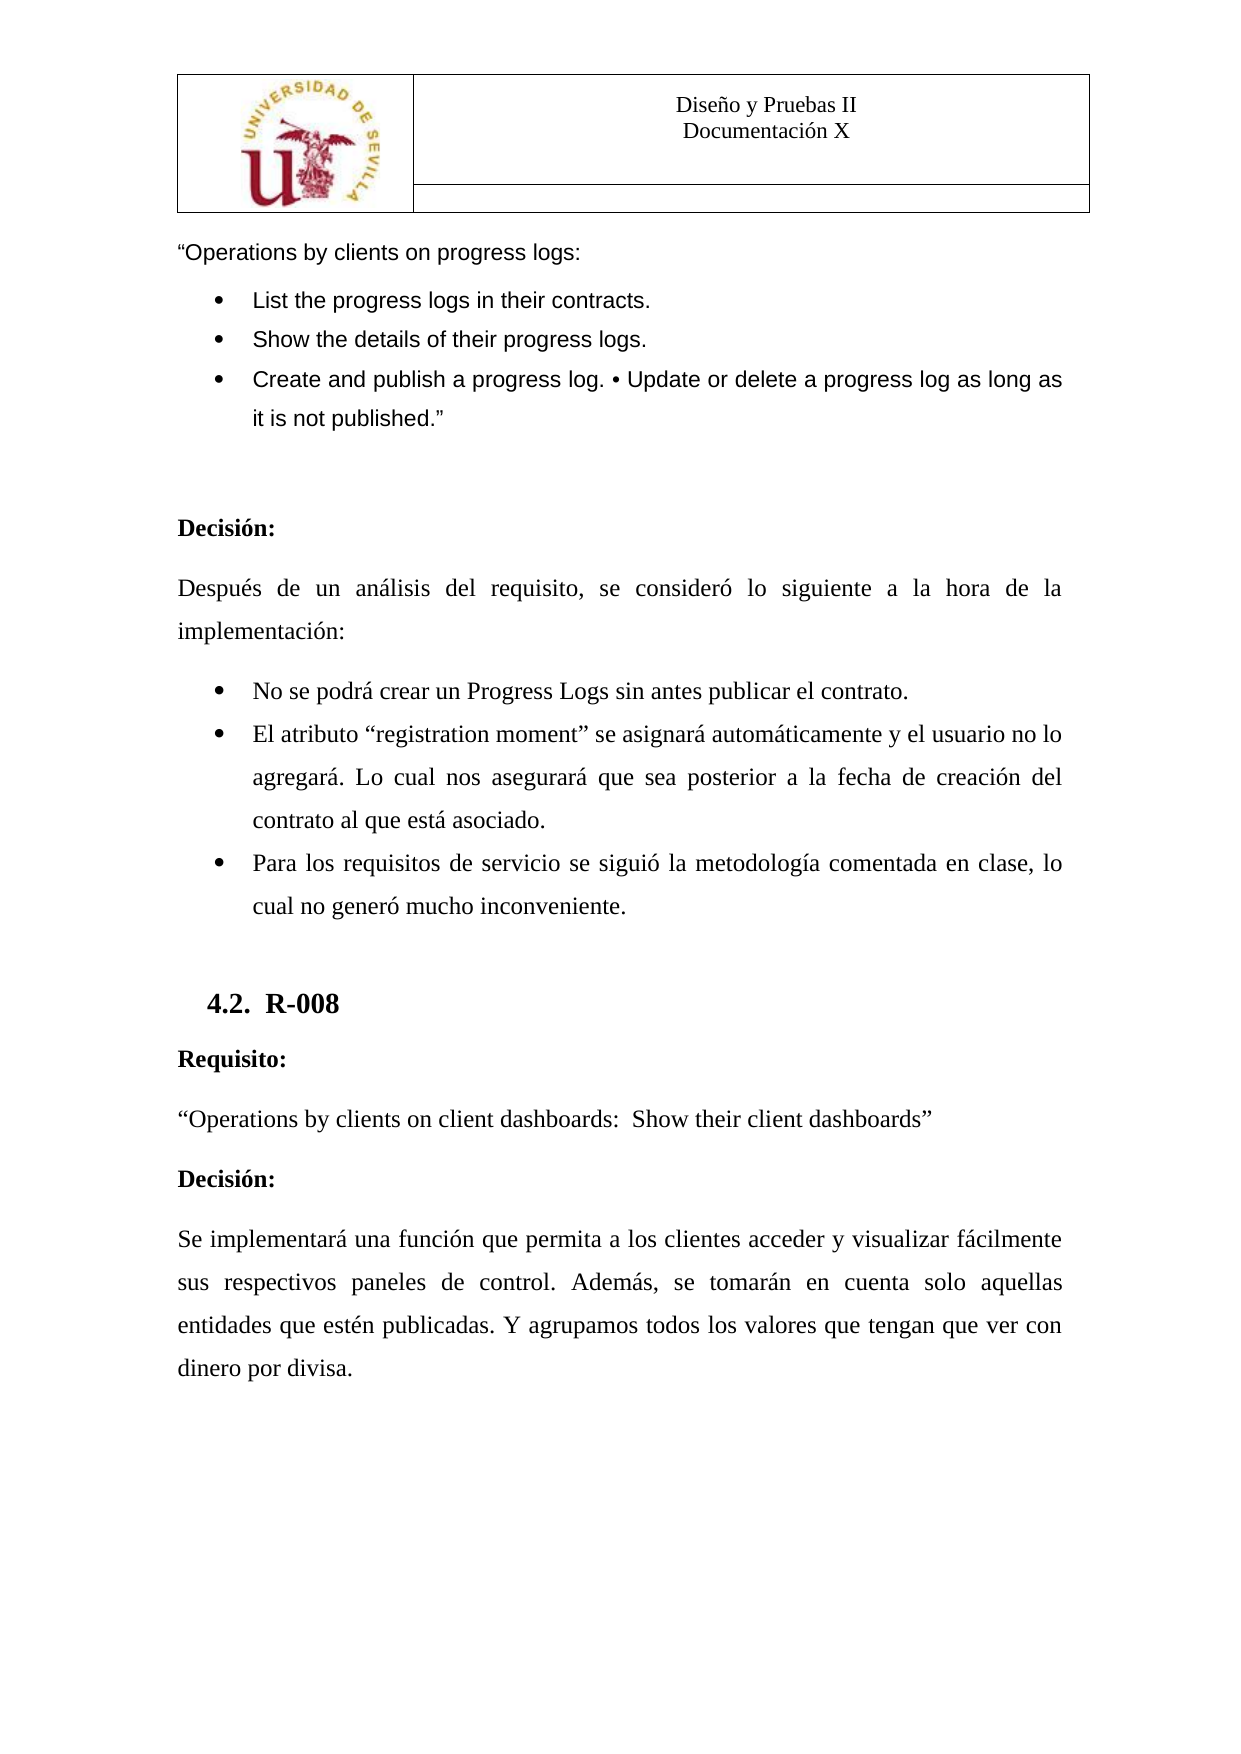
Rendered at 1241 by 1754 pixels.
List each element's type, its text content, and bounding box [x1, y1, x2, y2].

text Requisito: [177, 1044, 1063, 1073]
text Decisión: [177, 513, 1063, 542]
picture [240, 79, 381, 208]
text Decisión: [177, 1164, 1063, 1193]
text Después de un análisis del requisito, se consideró lo siguiente a la hora de la implementación: [177, 573, 1063, 645]
text “Operations by clients on client dashboards: Show their client dashboards” [177, 1104, 1063, 1133]
list Para los requisitos de servicio se siguió la metodología comentada en clase, lo cual no generó mucho inconveniente. [215, 848, 1063, 920]
list El atributo “registration moment” se asignará automáticamente y el usuario no lo agregará. Lo cual nos asegurará que sea posterior a la fecha de creación del contrato al que está asociado. [215, 719, 1063, 834]
text Se implementará una función que permita a los clientes acceder y visualizar fácilmente sus respectivos paneles de control. Además, se tomarán en cuenta solo aquellas entidades que estén publicadas. Y agrupamos todos los valores que tengan que ver con dinero por divisa. [177, 1224, 1063, 1382]
list List the progress logs in their contracts. [215, 287, 1063, 313]
text “Operations by clients on progress logs: [177, 239, 1063, 266]
list Show the details of their progress logs. [215, 326, 1063, 353]
list No se podrá crear un Progress Logs sin antes publicar el contrato. [215, 676, 1063, 704]
text 4.2. R-008 [177, 986, 1063, 1019]
list Create and publish a progress log. • Update or delete a progress log as long as it is not published.” [215, 366, 1063, 432]
